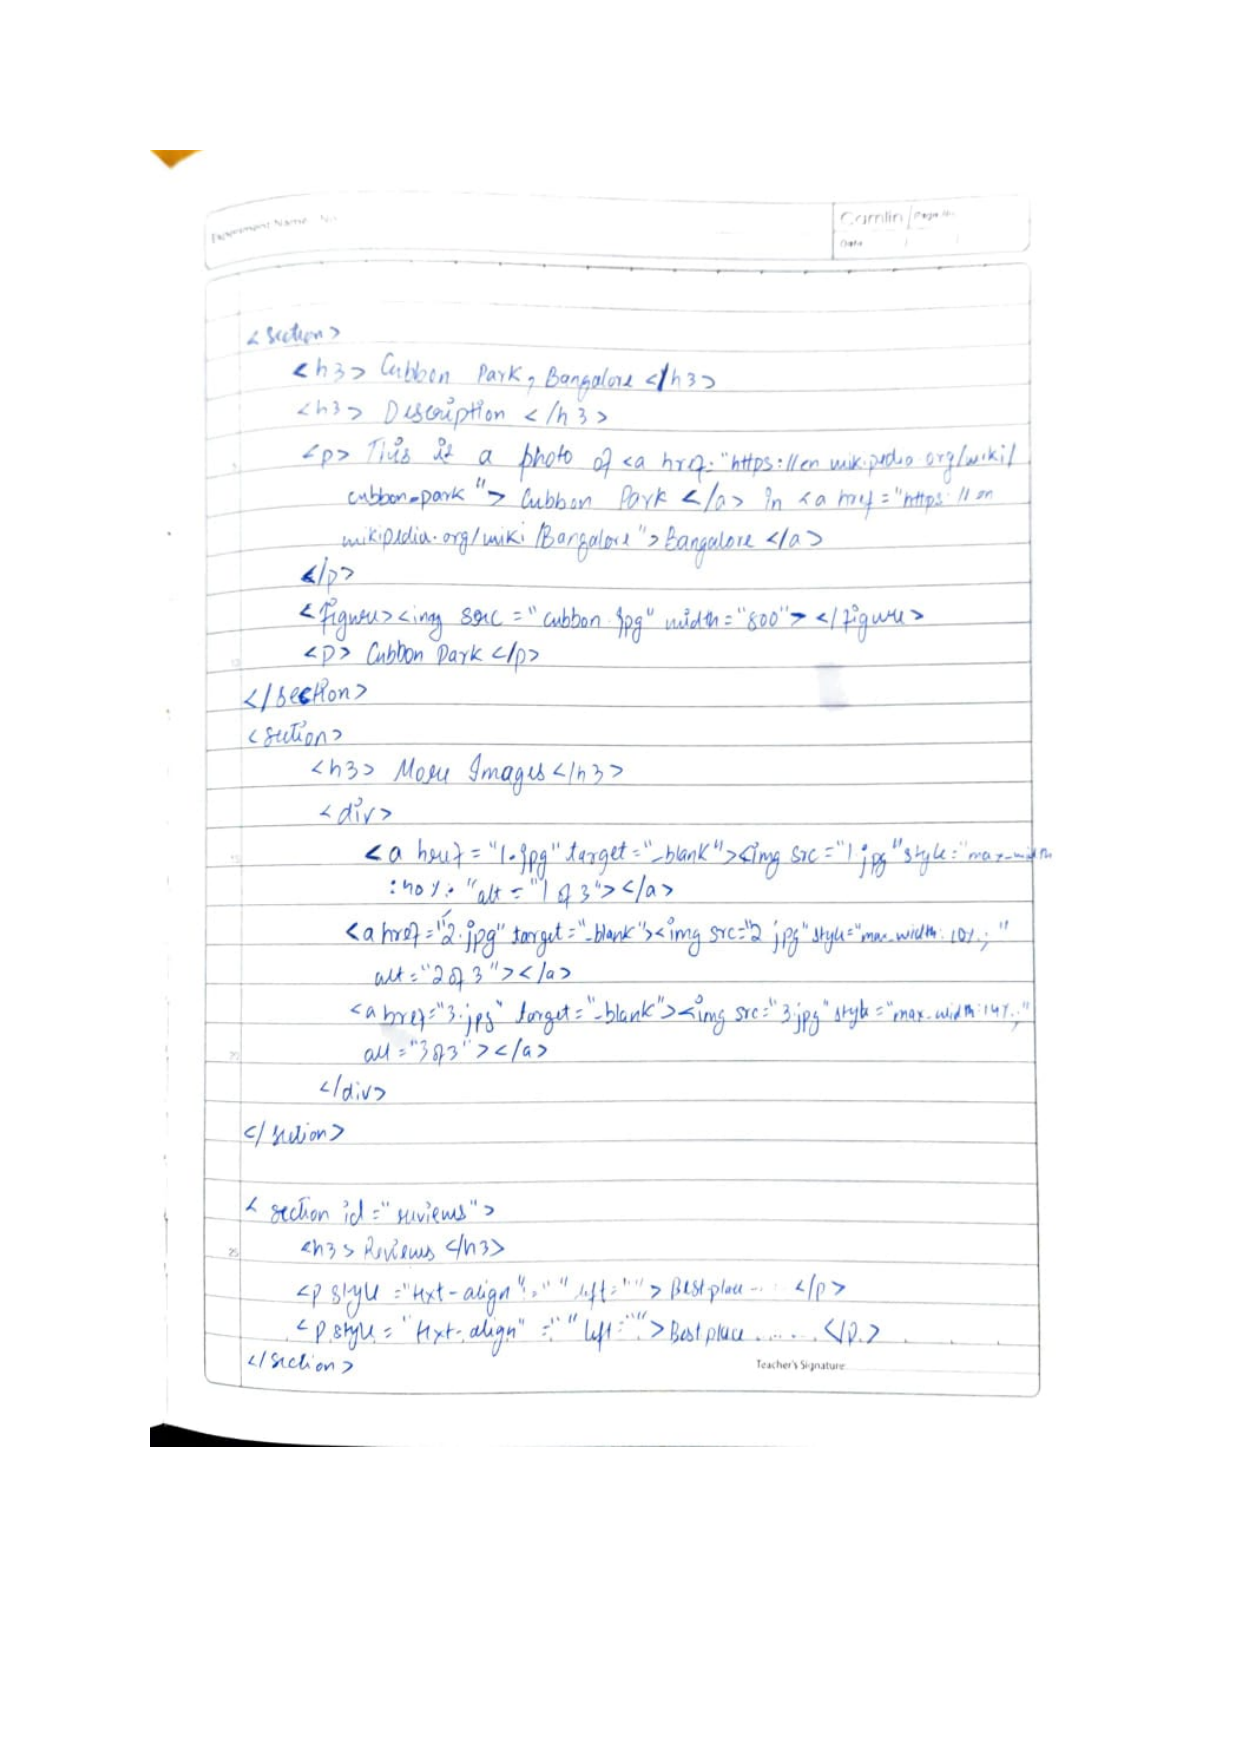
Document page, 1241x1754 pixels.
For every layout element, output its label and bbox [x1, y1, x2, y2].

picture [150, 150, 1090, 1447]
